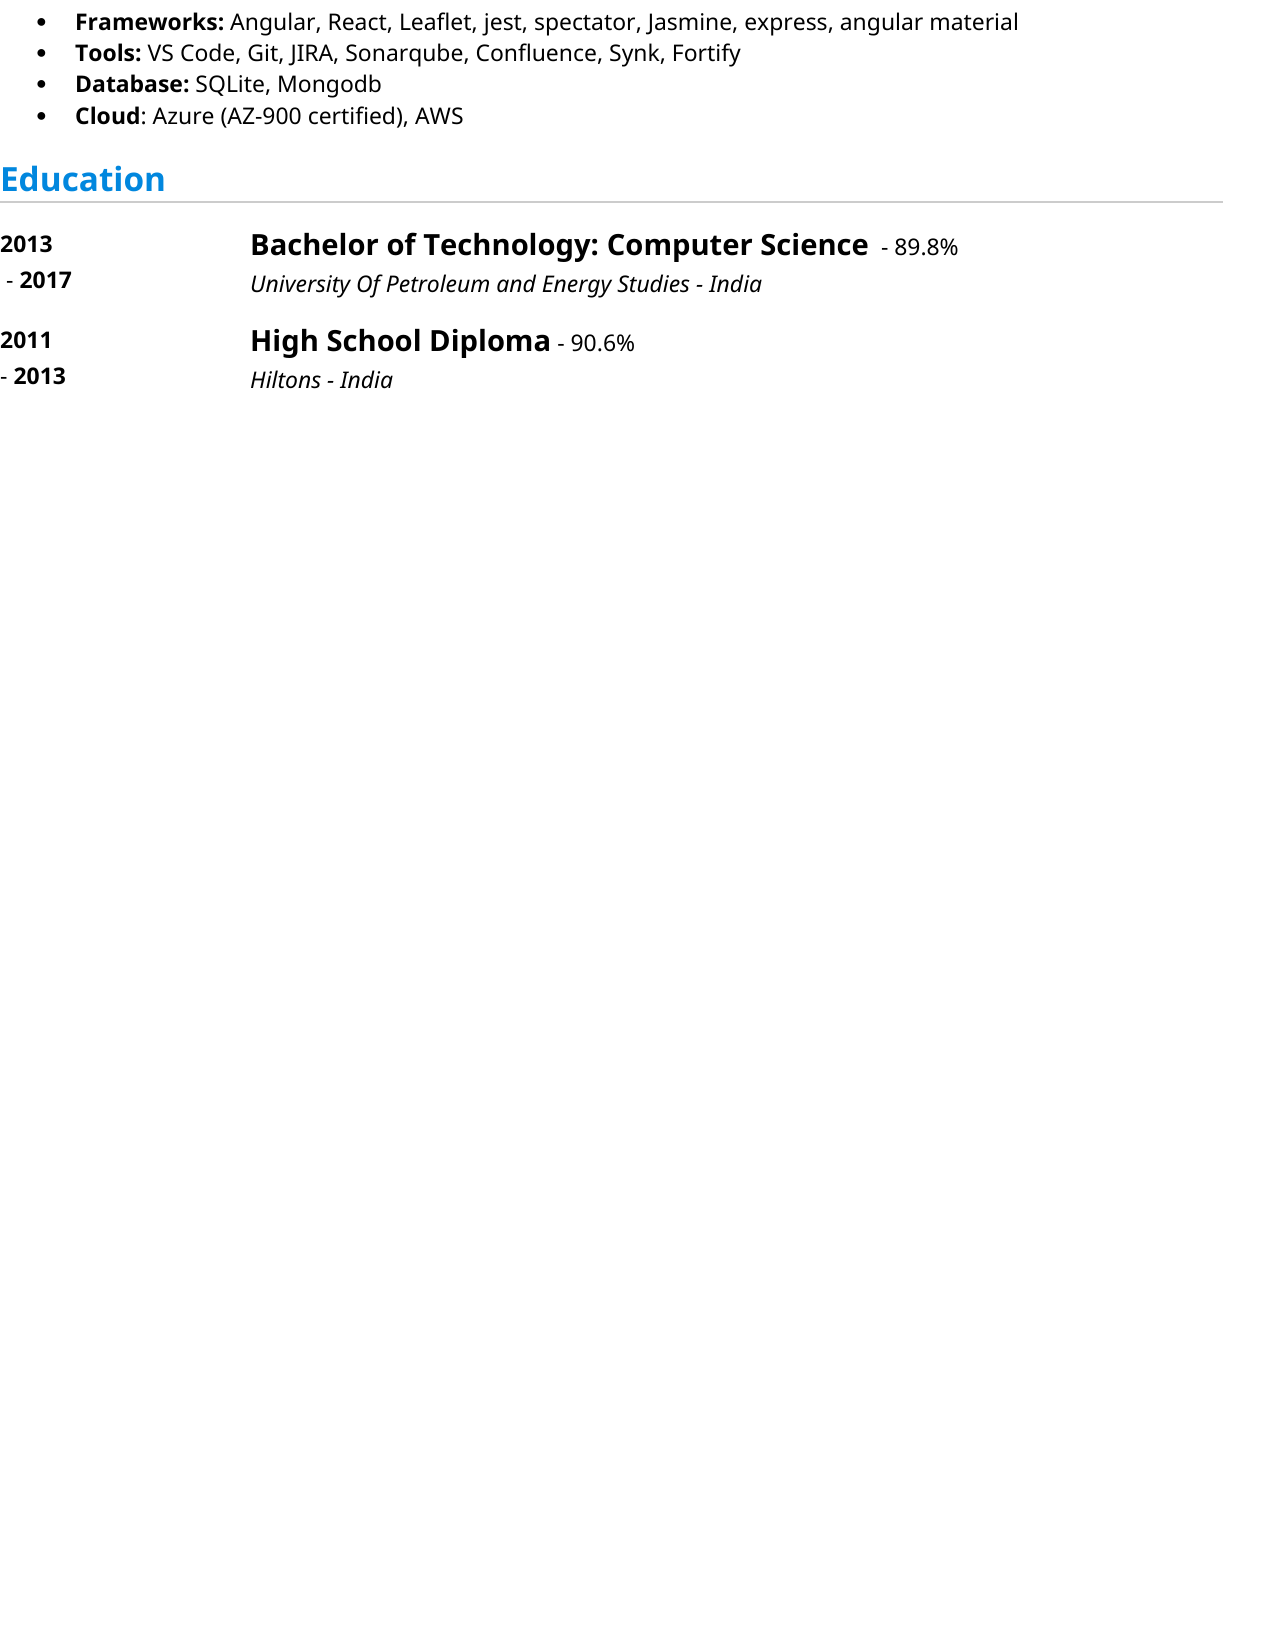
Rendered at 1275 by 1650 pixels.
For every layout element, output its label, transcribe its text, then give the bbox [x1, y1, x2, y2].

list Frameworks: Angular, React, Leaflet, jest, spectator, Jasmine, express, angular material [37, 6, 1223, 37]
table_header High School Diploma - 90.6% Hiltons - India [250, 299, 1171, 395]
list Database: SQLite, Mongodb [37, 68, 1223, 100]
table_header 2013 - 2017 [0, 224, 250, 299]
list Cloud: Azure (AZ-900 certified), AWS [37, 100, 1223, 131]
table_header Bachelor of Technology: Computer Science - 89.8% University Of Petroleum and Energy Studies - India [250, 224, 1171, 299]
list Tools: VS Code, Git, JIRA, Sonarqube, Confluence, Synk, Fortify [37, 37, 1223, 68]
table_header 2011 - 2013 [0, 299, 250, 395]
title Education [0, 156, 1223, 201]
